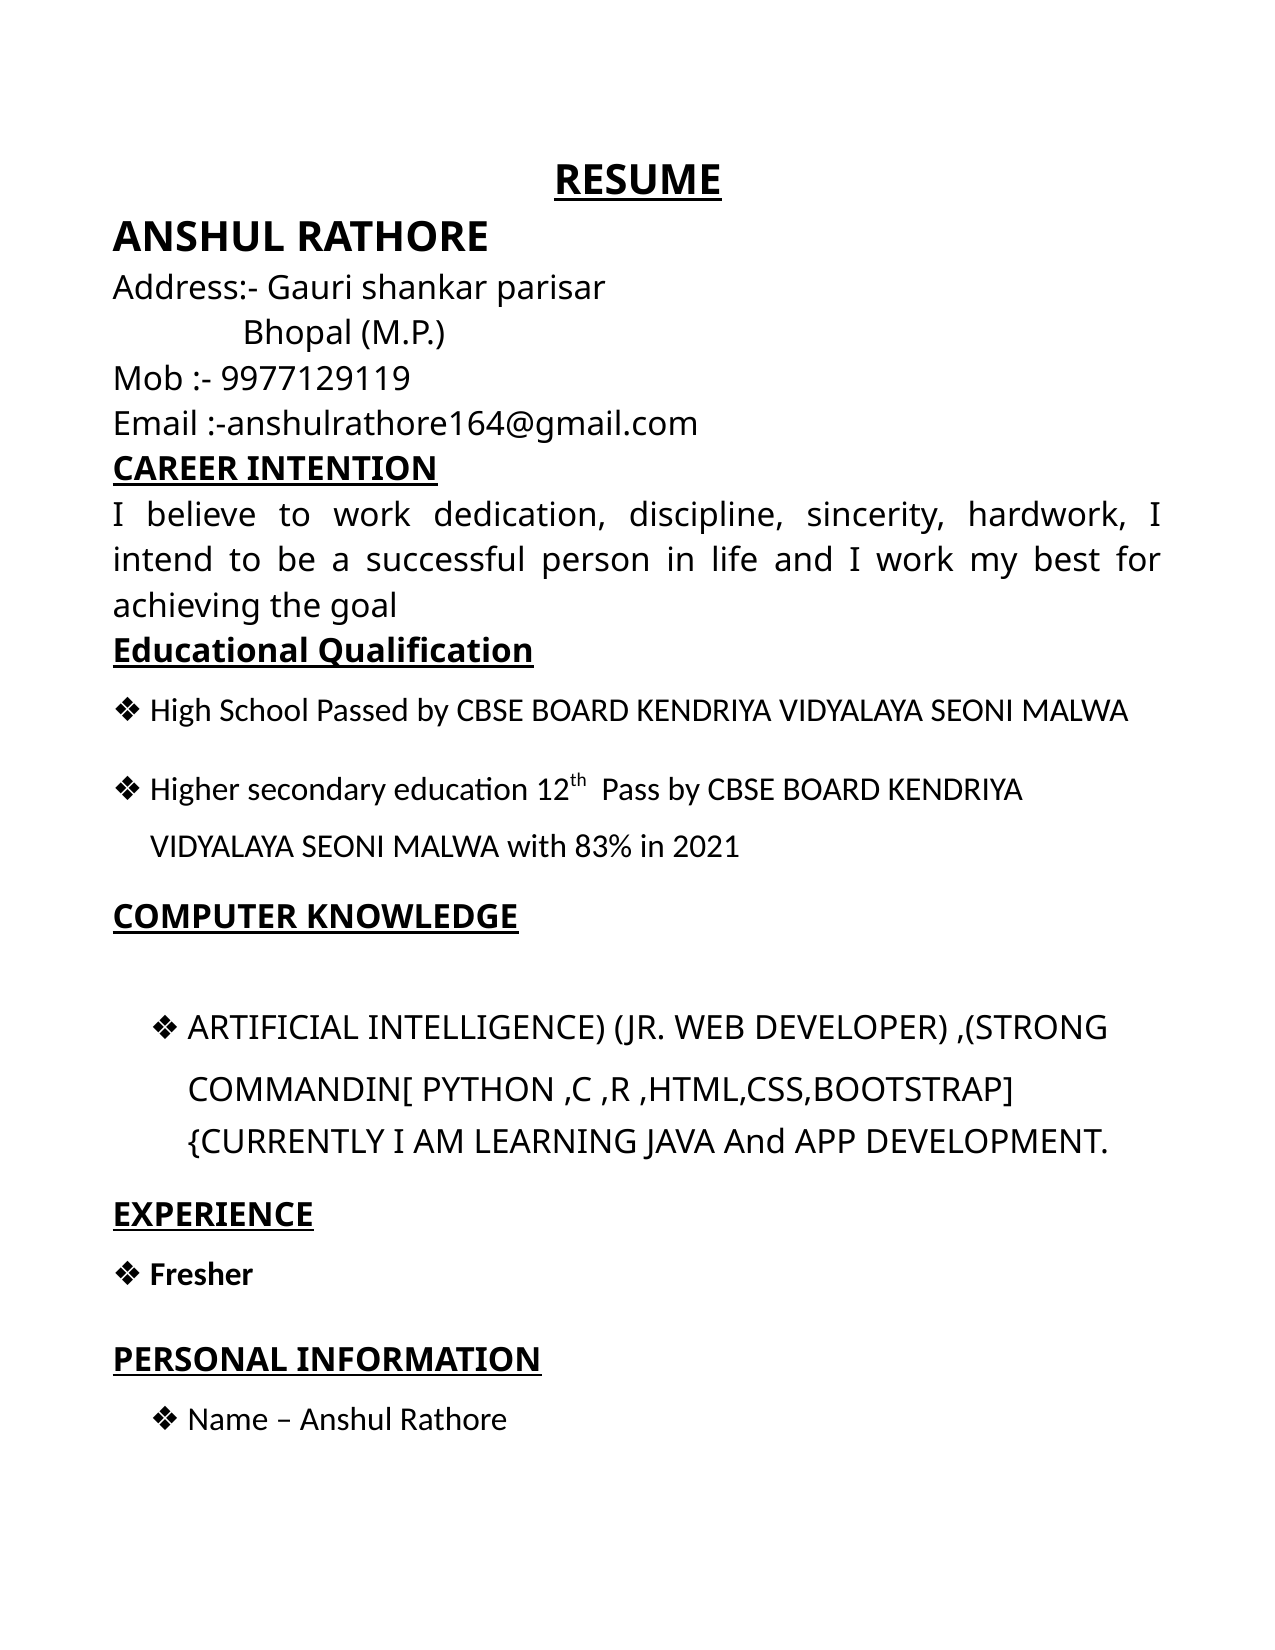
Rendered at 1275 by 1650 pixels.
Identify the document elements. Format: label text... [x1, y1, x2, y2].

list High School Passed by CBSE BOARD KENDRIYA VIDYALAYA SEONI MALWA [112, 672, 1162, 741]
text Mob :- 9977129119 [112, 354, 1162, 400]
list Higher secondary education 12th Pass by CBSE BOARD KENDRIYA VIDYALAYA SEONI MALWA with 83% in 2021 [112, 751, 1162, 866]
text Bhopal (M.P.) [112, 309, 1162, 354]
text ANSHUL RATHORE [112, 207, 1162, 263]
text CAREER INTENTION [112, 445, 1162, 491]
text Address:- Gauri shankar parisar [112, 263, 1162, 309]
text Email :-anshulrathore164@gmail.com [112, 400, 1162, 445]
text EXPERIENCE [112, 1191, 1162, 1236]
text I believe to work dedication, discipline, sincerity, hardwork, I intend to be a successful person in life and I work my best for achieving the goal [112, 491, 1162, 627]
list Name – Anshul Rathore [150, 1381, 1162, 1449]
text PERSONAL INFORMATION [112, 1336, 1162, 1381]
list ARTIFICIAL INTELLIGENCE) (JR. WEB DEVELOPER) ,(STRONG COMMANDIN[ PYTHON ,C ,R ,HTML,CSS,BOOTSTRAP]{CURRENTLY I AM LEARNING JAVA And APP DEVELOPMENT. [150, 990, 1162, 1163]
text RESUME [112, 150, 1162, 207]
text COMPUTER KNOWLEDGE [112, 893, 1162, 938]
text Educational Qualification [112, 627, 1162, 672]
list Fresher [112, 1236, 1162, 1304]
